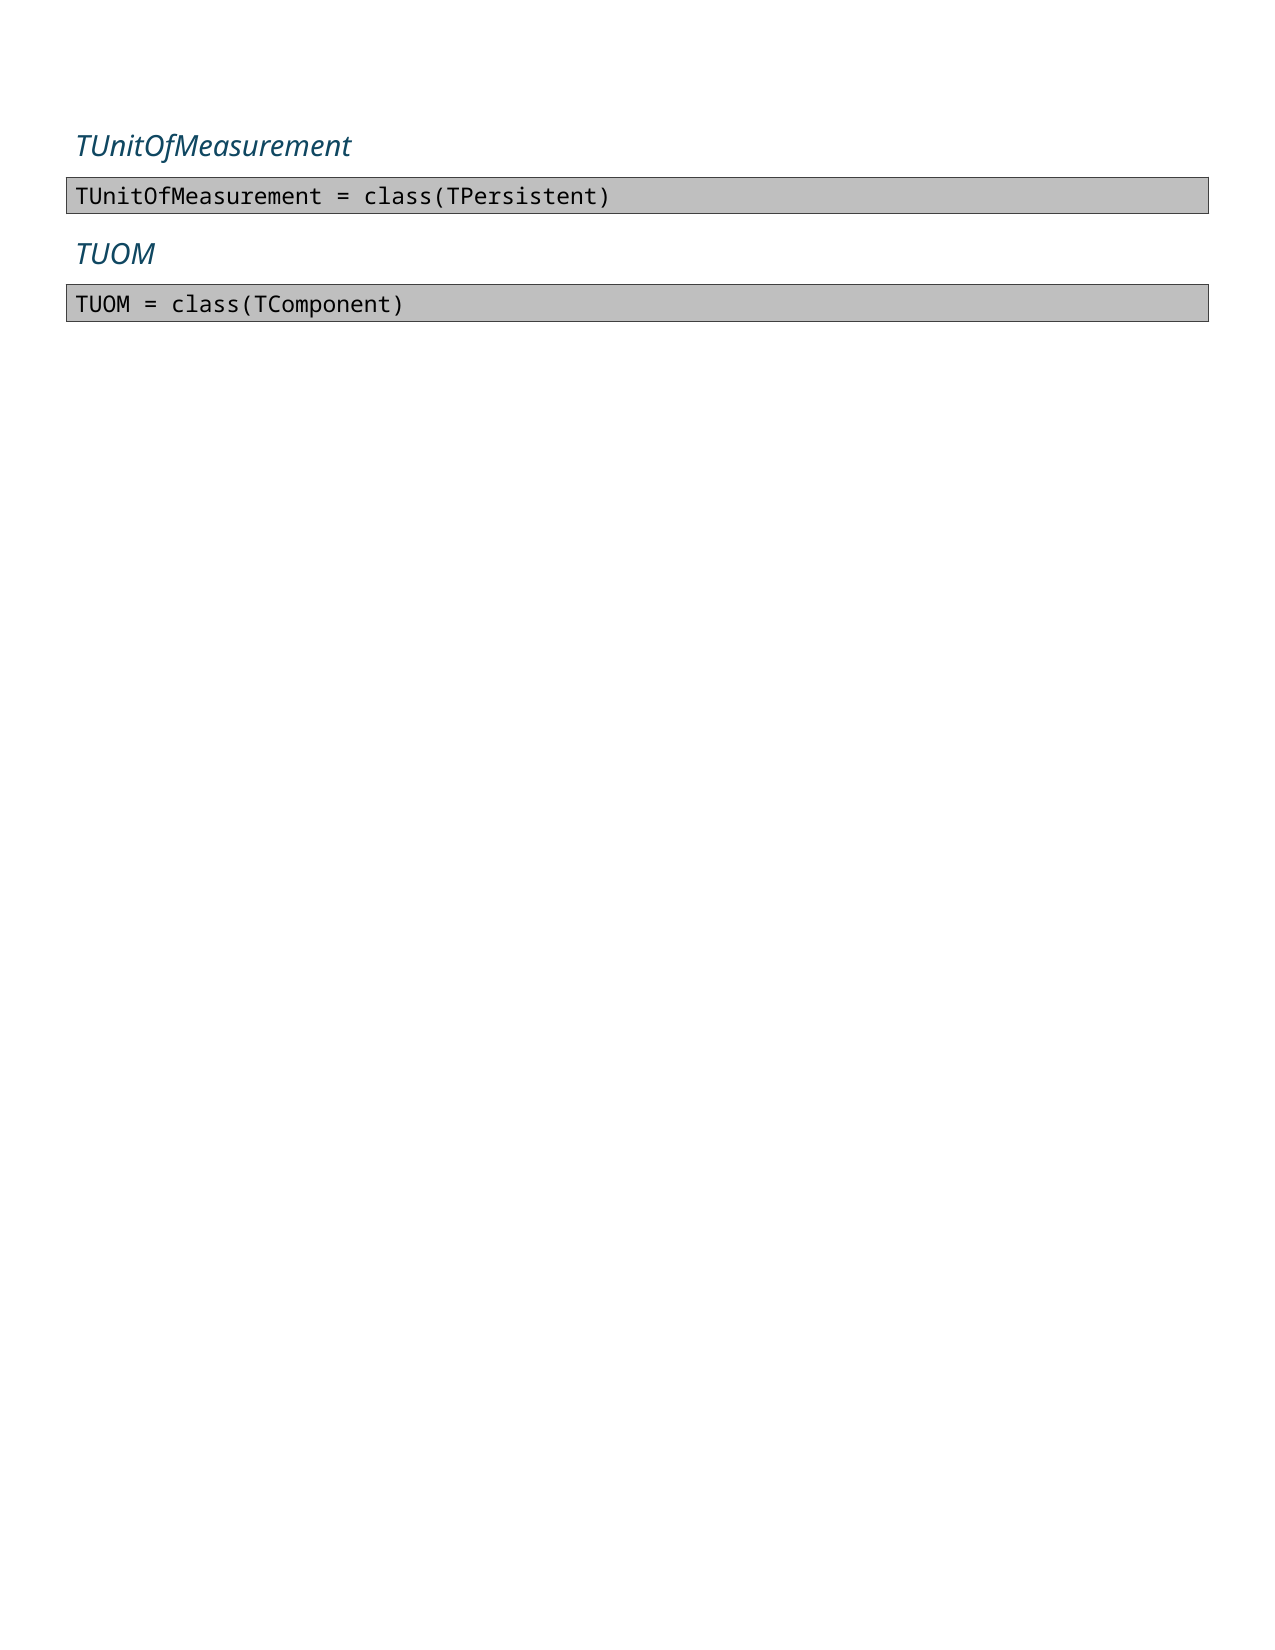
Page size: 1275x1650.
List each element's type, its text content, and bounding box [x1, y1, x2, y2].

text TUOM = class(TComponent) [67, 285, 1208, 321]
subtitle TUOM [75, 233, 1200, 273]
subtitle TUnitOfMeasurement [75, 125, 1200, 165]
text TUnitOfMeasurement = class(TPersistent) [67, 178, 1208, 213]
